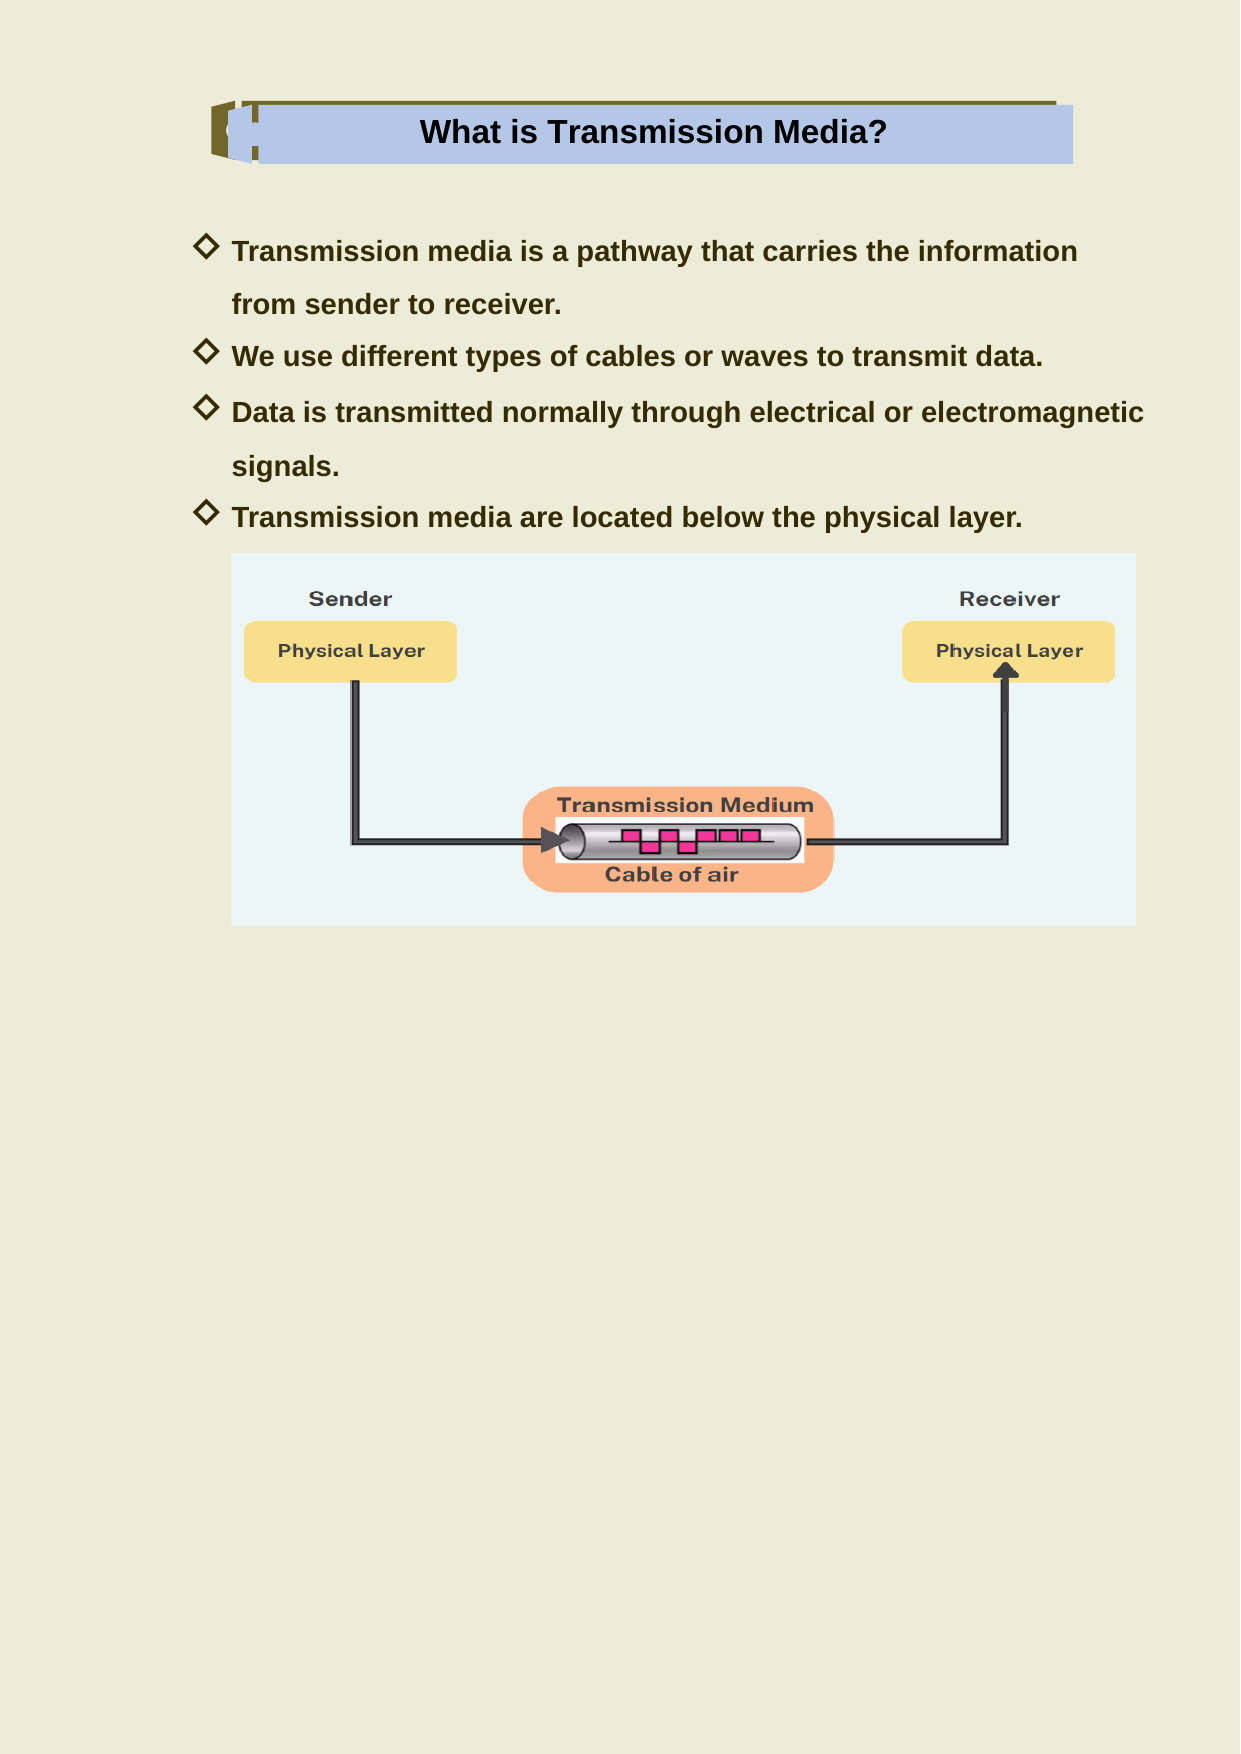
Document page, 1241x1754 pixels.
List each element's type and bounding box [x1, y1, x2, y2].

picture [231, 553, 1136, 926]
